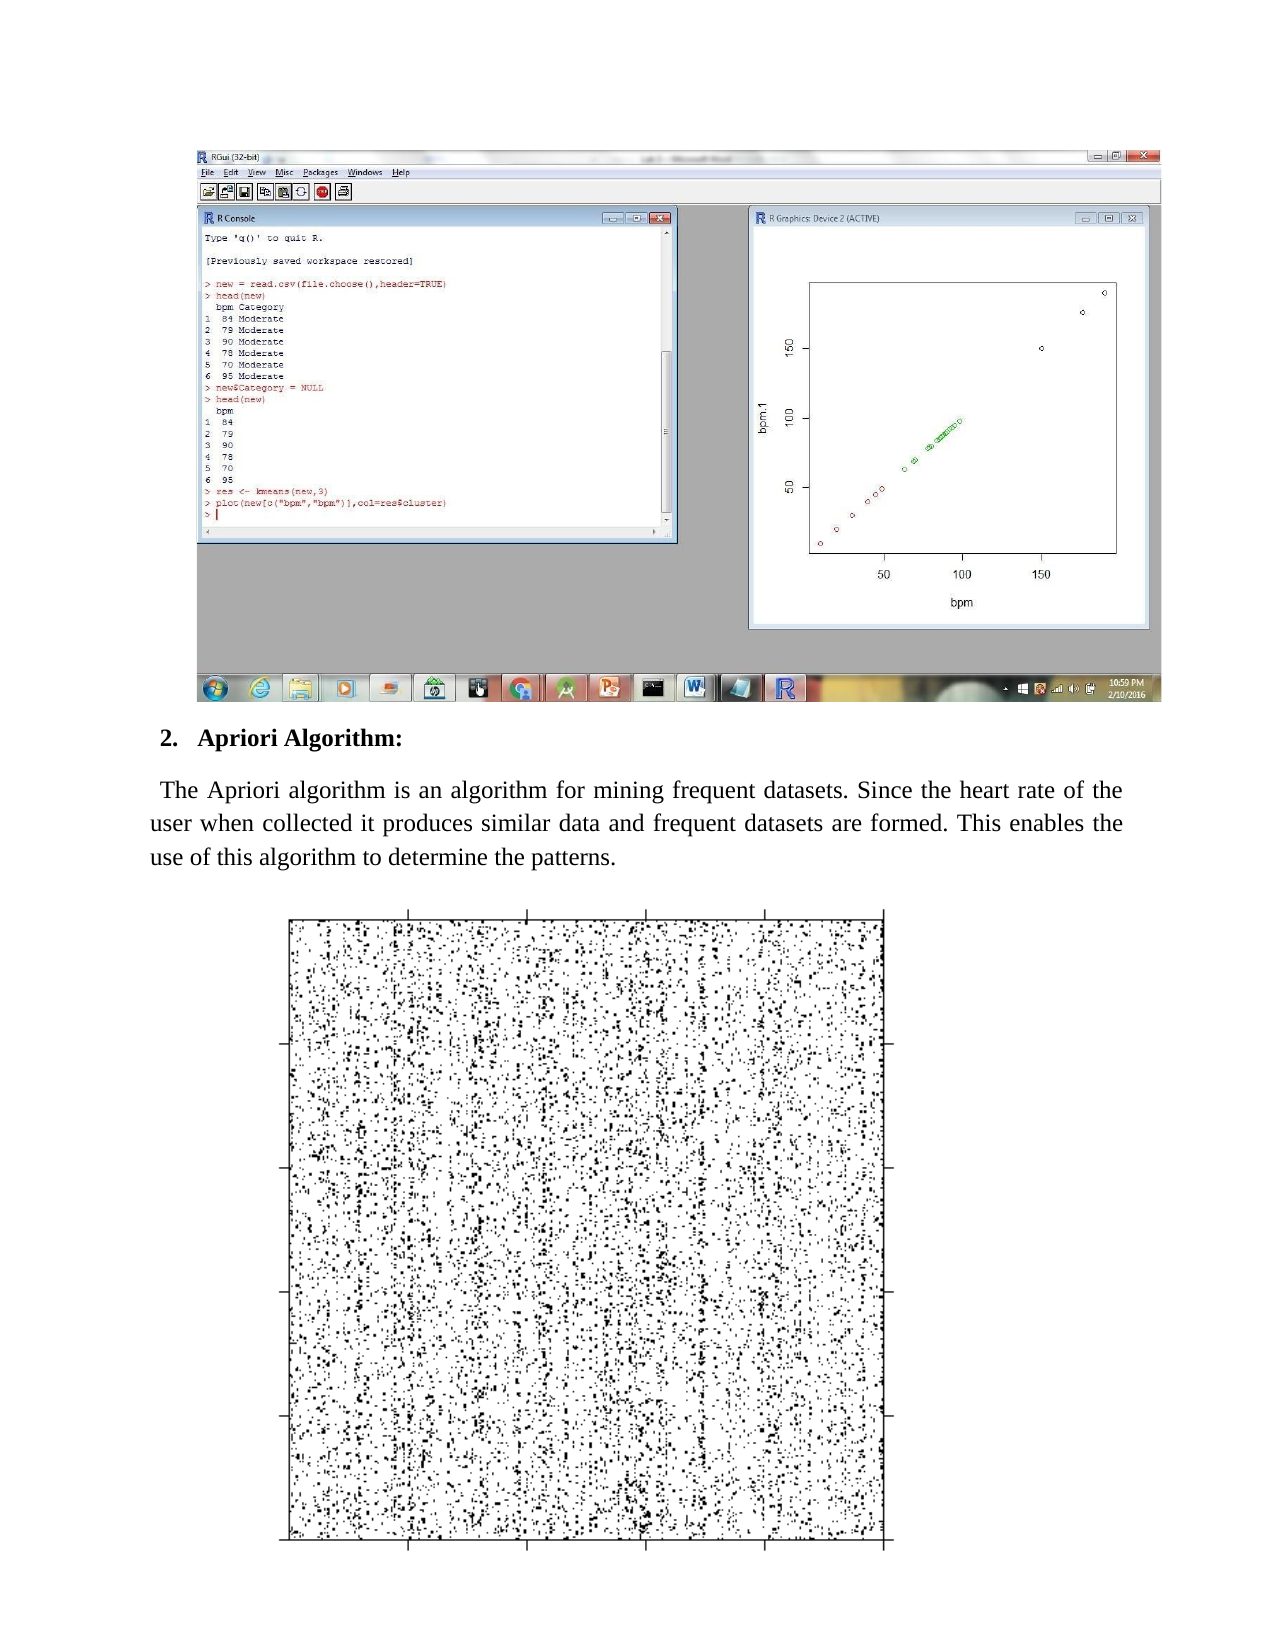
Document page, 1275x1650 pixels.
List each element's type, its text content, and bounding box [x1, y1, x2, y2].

picture [272, 908, 905, 1558]
picture [196, 150, 1162, 702]
subtitle Apriori Algorithm: [159, 723, 1173, 752]
text The Apriori algorithm is an algorithm for mining frequent datasets. Since the heart rate of the user when collected it produces similar data and frequent datasets are formed. This enables the use of this algorithm to determine the patterns. [150, 776, 1124, 870]
